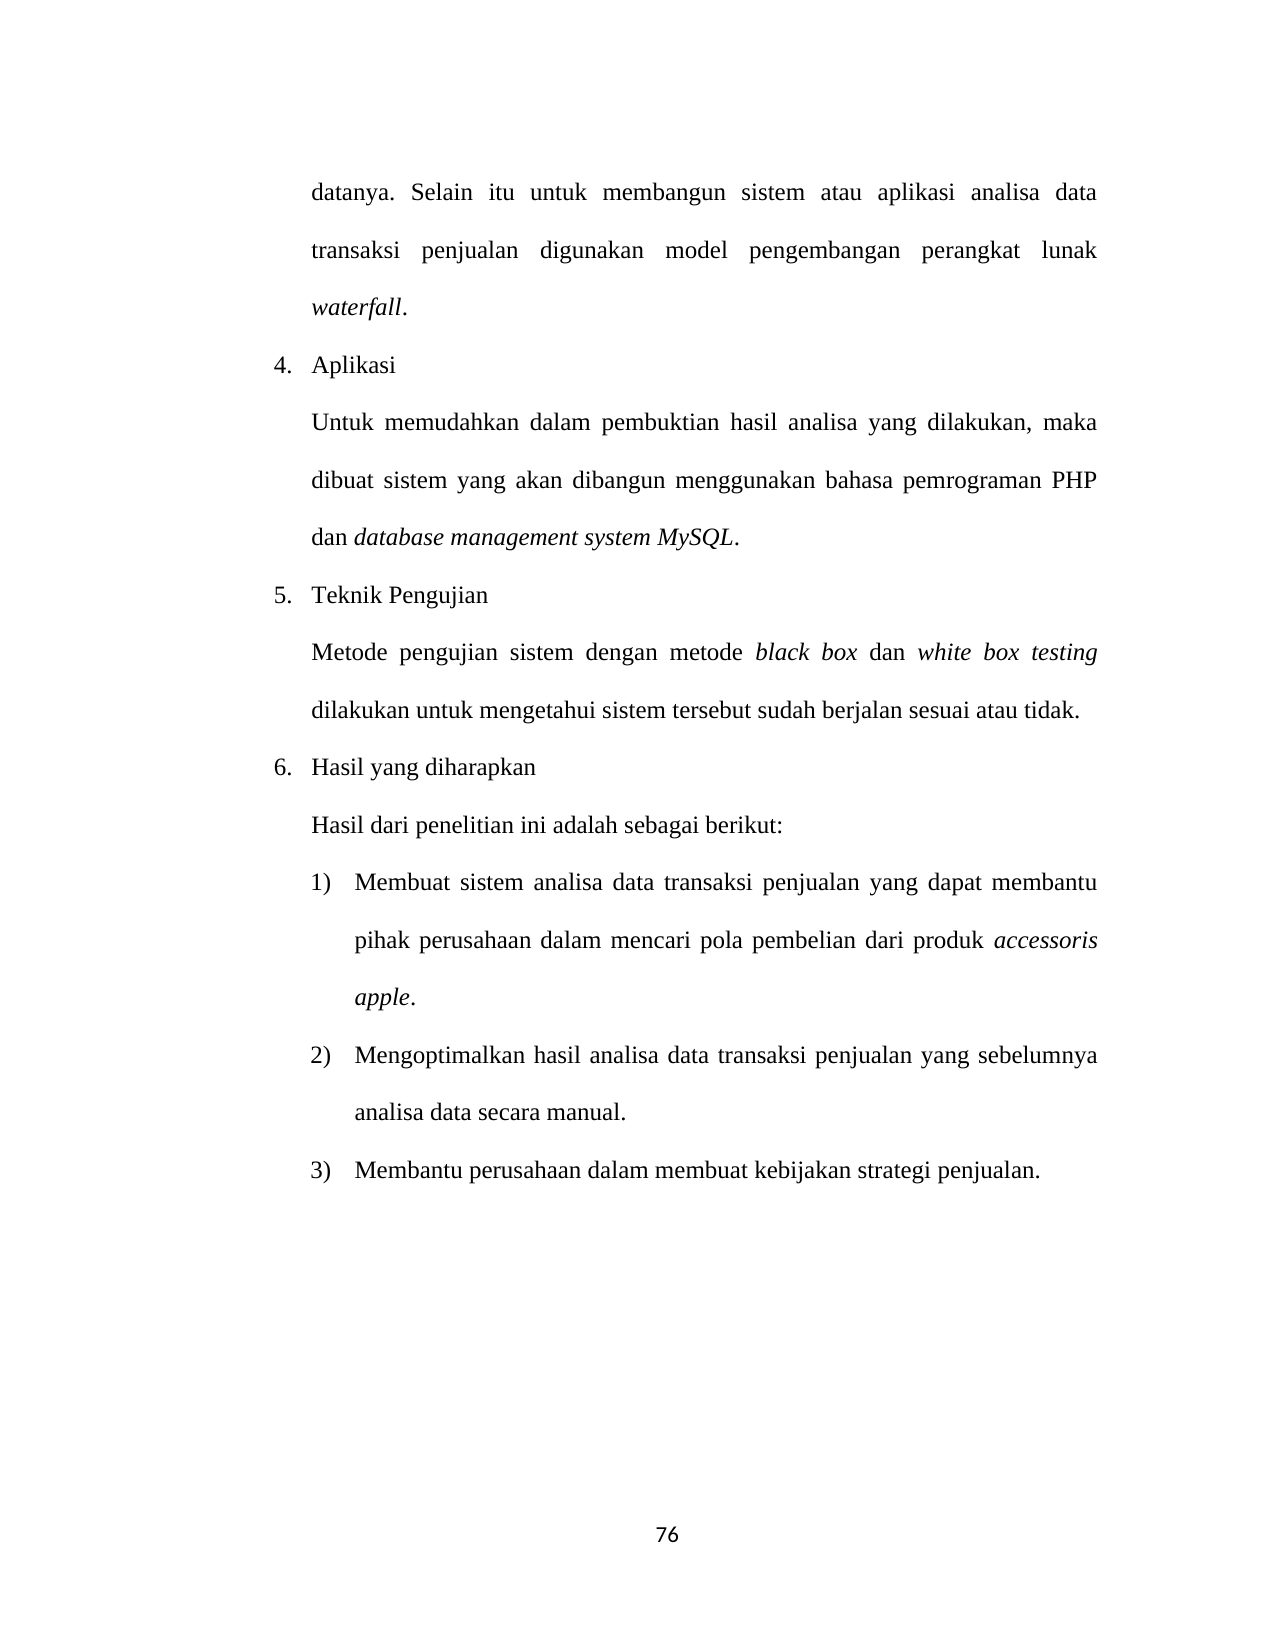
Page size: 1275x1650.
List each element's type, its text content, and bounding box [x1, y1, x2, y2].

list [311, 177, 1098, 321]
list Hasil yang diharapkan [274, 752, 1098, 781]
list Teknik Pengujian [274, 580, 1098, 608]
list Hasil dari penelitian ini adalah sebagai berikut: [311, 810, 1098, 838]
list Mengoptimalkan hasil analisa data transaksi penjualan yang sebelumnya analisa data secara manual. [310, 1040, 1098, 1126]
list Untuk memudahkan dalam pembuktian hasil analisa yang dilakukan, maka dibuat sistem yang akan dibangun menggunakan bahasa pemrograman PHP dan database management system MySQL. [311, 407, 1098, 551]
list Metode pengujian sistem dengan metode black box dan white box testing dilakukan untuk mengetahui sistem tersebut sudah berjalan sesuai atau tidak. [311, 637, 1098, 723]
list Membantu perusahaan dalam membuat kebijakan strategi penjualan. [310, 1155, 1098, 1183]
list Membuat sistem analisa data transaksi penjualan yang dapat membantu pihak perusahaan dalam mencari pola pembelian dari produk accessoris apple. [310, 867, 1098, 1011]
list Aplikasi [274, 350, 1098, 378]
